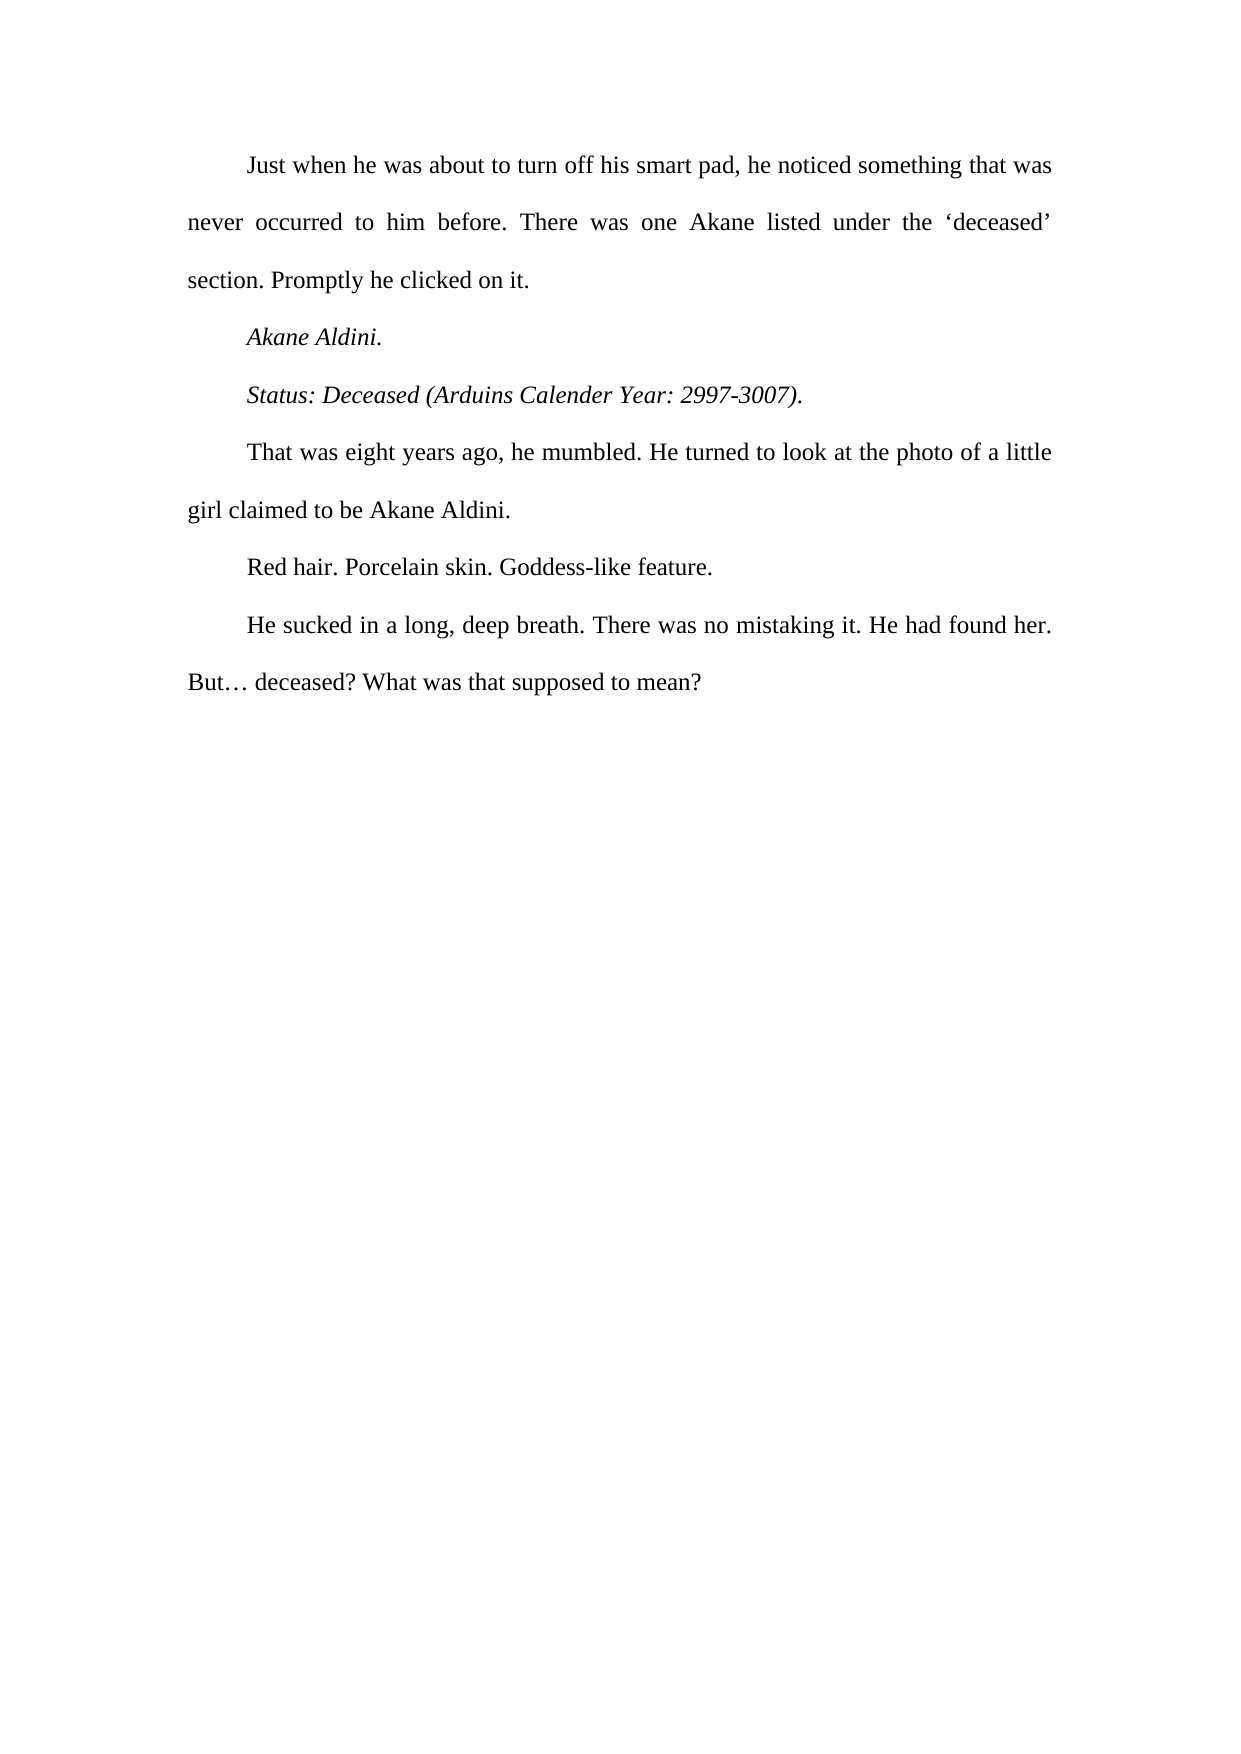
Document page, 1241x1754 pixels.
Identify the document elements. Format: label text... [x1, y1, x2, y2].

text Red hair. Porcelain skin. Goddess-like feature. [187, 552, 1053, 581]
text Status: Deceased (Arduins Calender Year: 2997-3007). [187, 380, 1053, 409]
text Akane Aldini. [187, 322, 1053, 351]
text He sucked in a long, deep breath. There was no mistaking it. He had found her. But… deceased? What was that supposed to mean? [187, 610, 1053, 696]
text That was eight years ago, he mumbled. He turned to look at the photo of a little girl claimed to be Akane Aldini. [187, 437, 1053, 524]
text Just when he was about to turn off his smart pad, he noticed something that was never occurred to him before. There was one Akane listed under the ‘deceased’ section. Promptly he clicked on it. [187, 150, 1053, 294]
